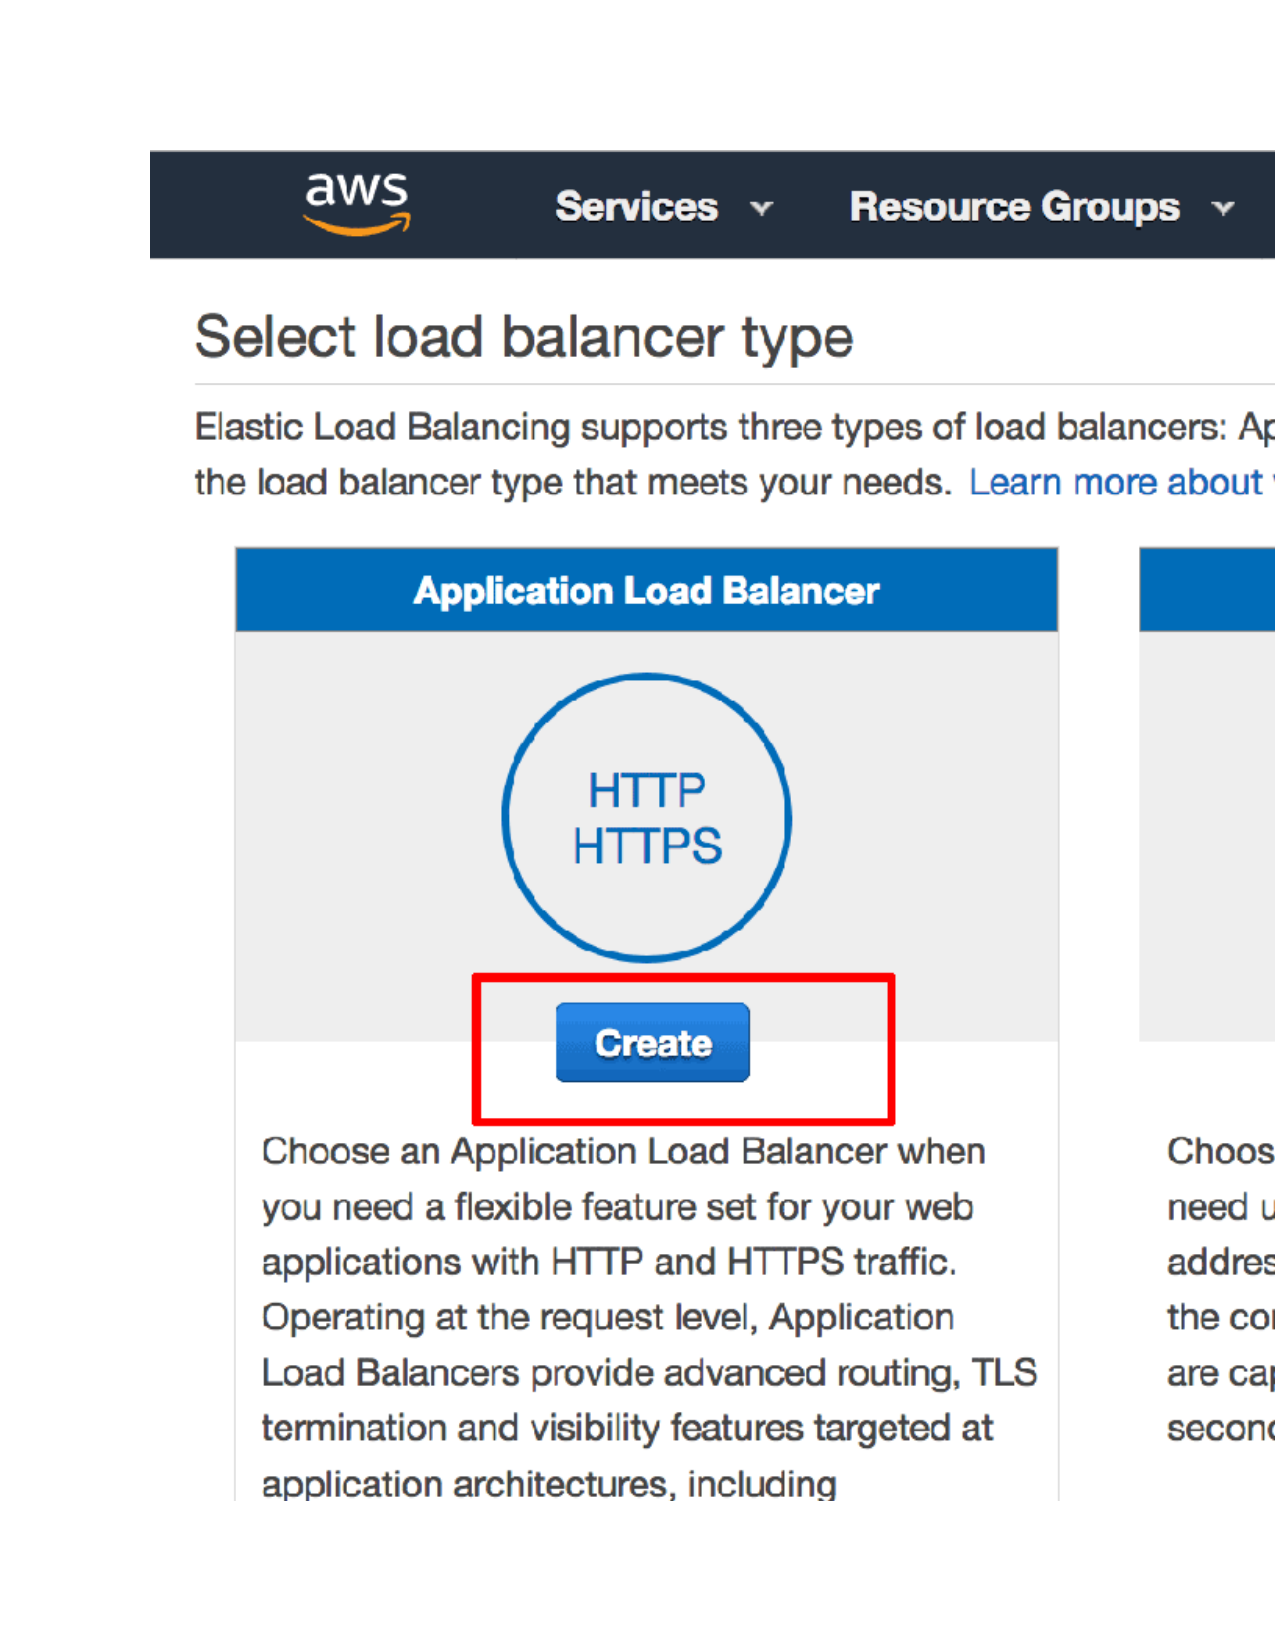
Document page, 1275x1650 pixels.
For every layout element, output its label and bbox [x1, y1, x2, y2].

picture [150, 150, 1275, 1501]
